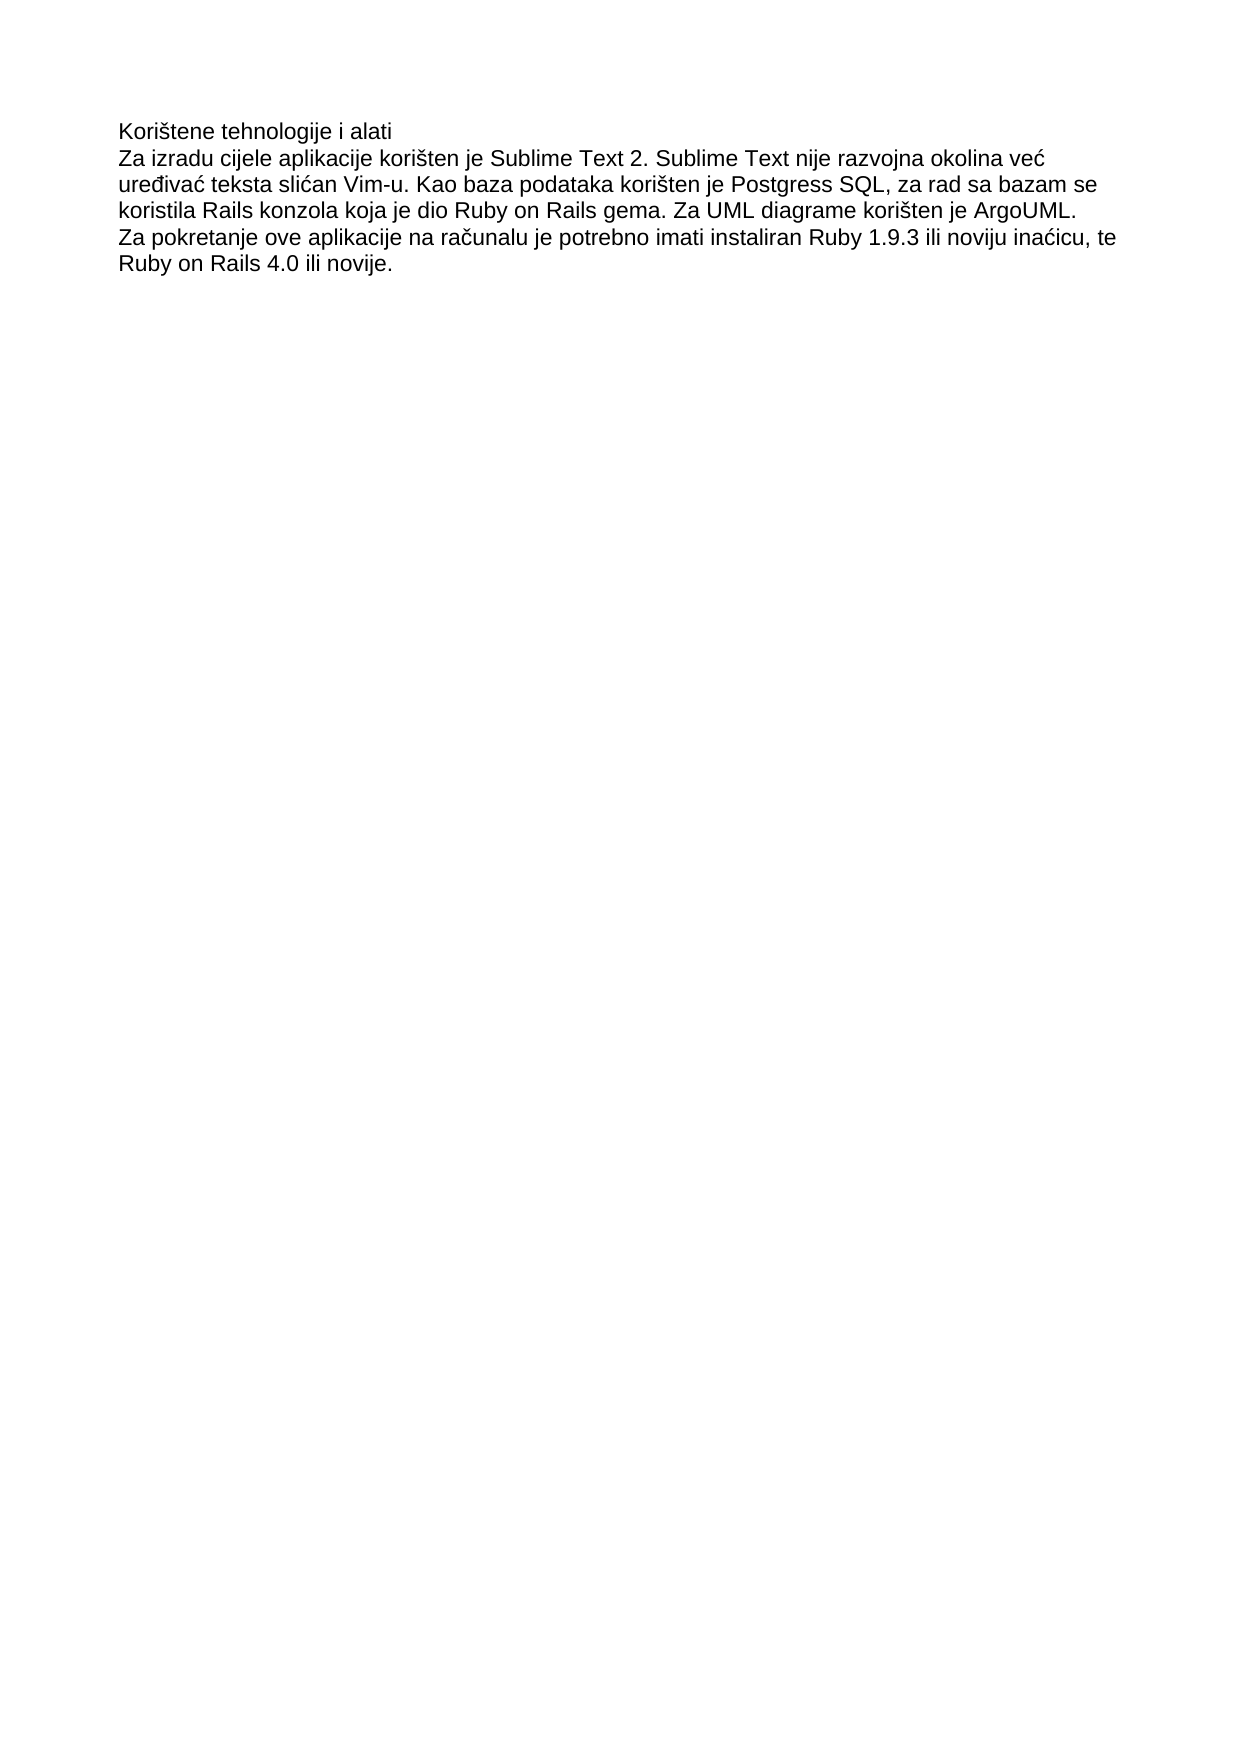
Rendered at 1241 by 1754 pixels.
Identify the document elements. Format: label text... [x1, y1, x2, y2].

text Za izradu cijele aplikacije korišten je Sublime Text 2. Sublime Text nije razvojna okolina već uređivać teksta slićan Vim-u. Kao baza podataka korišten je Postgress SQL, za rad sa bazam se koristila Rails konzola koja je dio Ruby on Rails gema. Za UML diagrame korišten je ArgoUML. [118, 144, 1122, 223]
text Za pokretanje ove aplikacije na računalu je potrebno imati instaliran Ruby 1.9.3 ili noviju inaćicu, te Ruby on Rails 4.0 ili novije. [118, 223, 1122, 276]
text Korištene tehnologije i alati [118, 118, 1122, 144]
